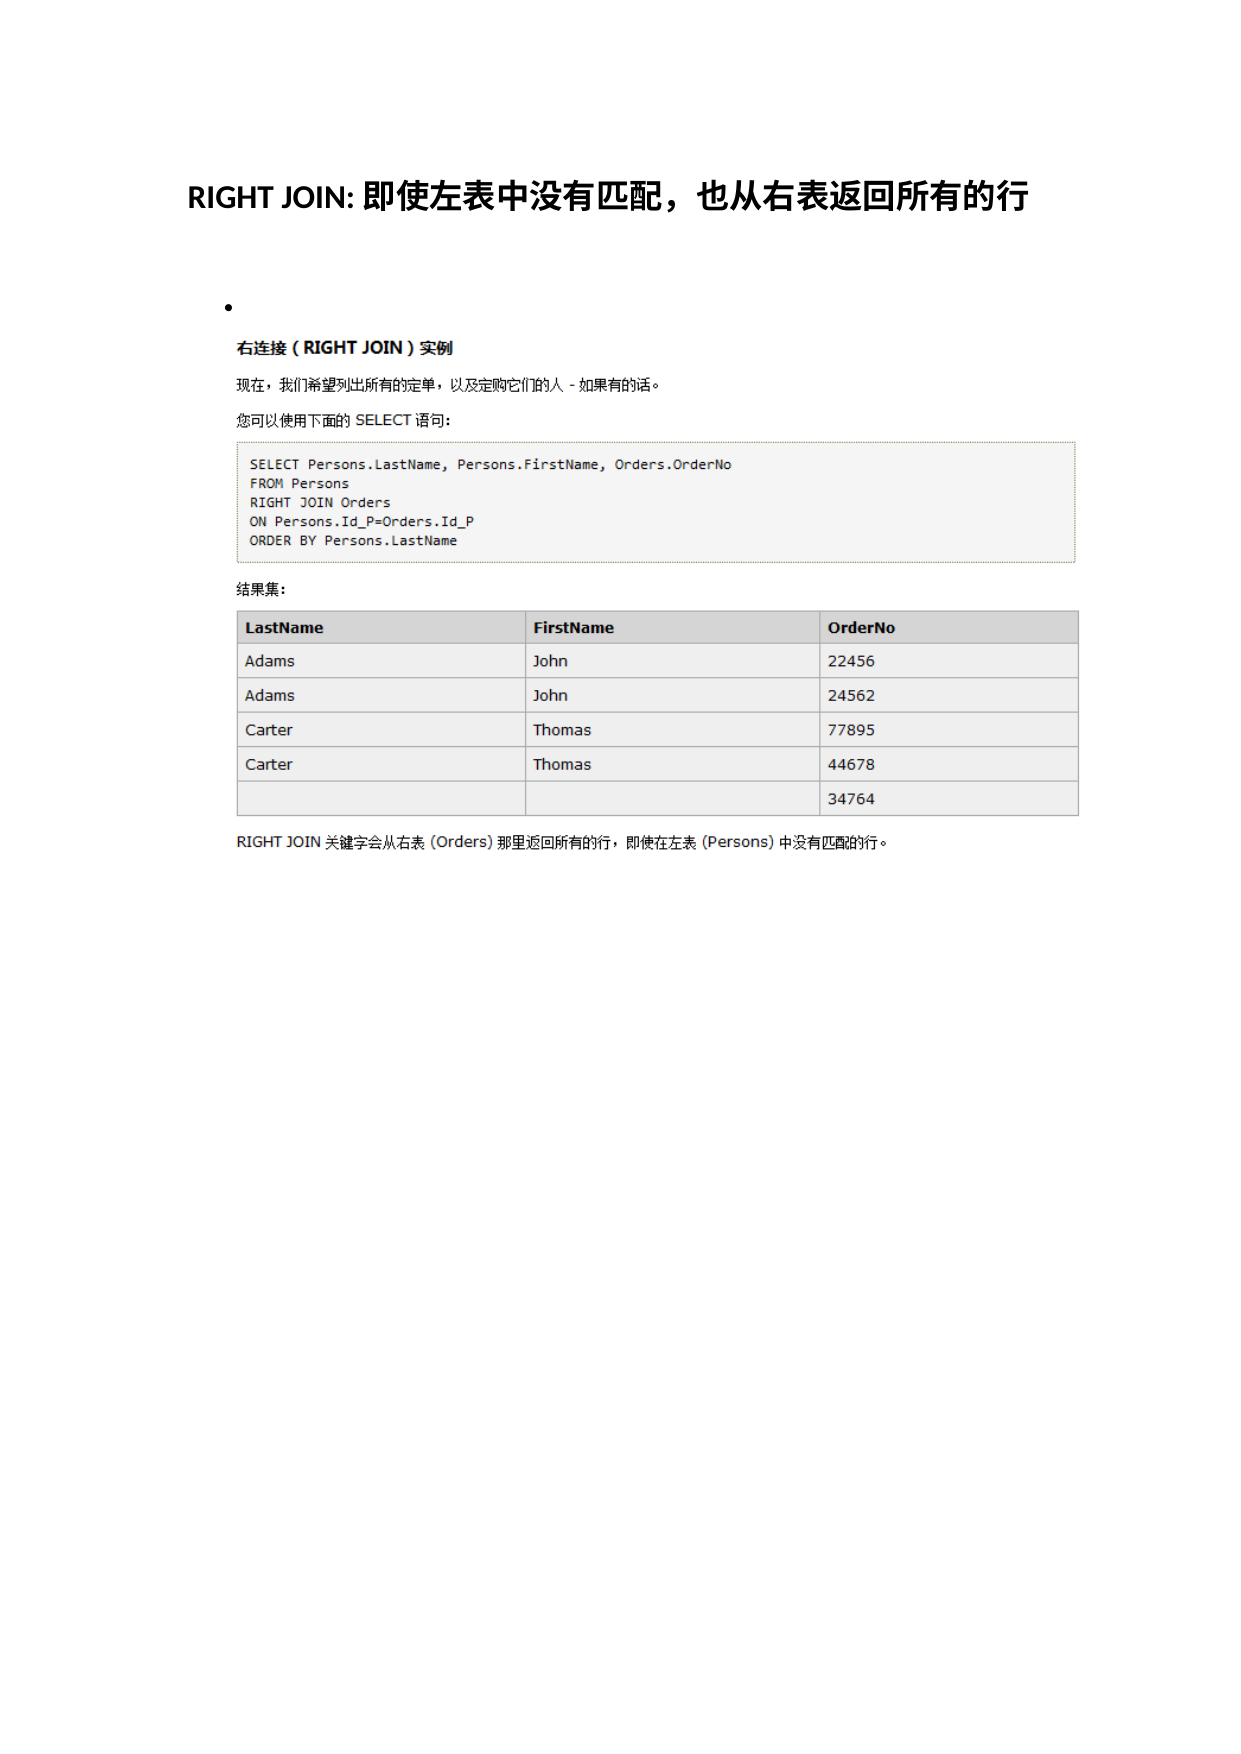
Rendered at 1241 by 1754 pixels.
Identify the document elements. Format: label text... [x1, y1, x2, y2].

subtitle RIGHT JOIN: 即使左表中没有匹配，也从右表返回所有的行 [187, 162, 1053, 227]
picture [225, 323, 1091, 859]
